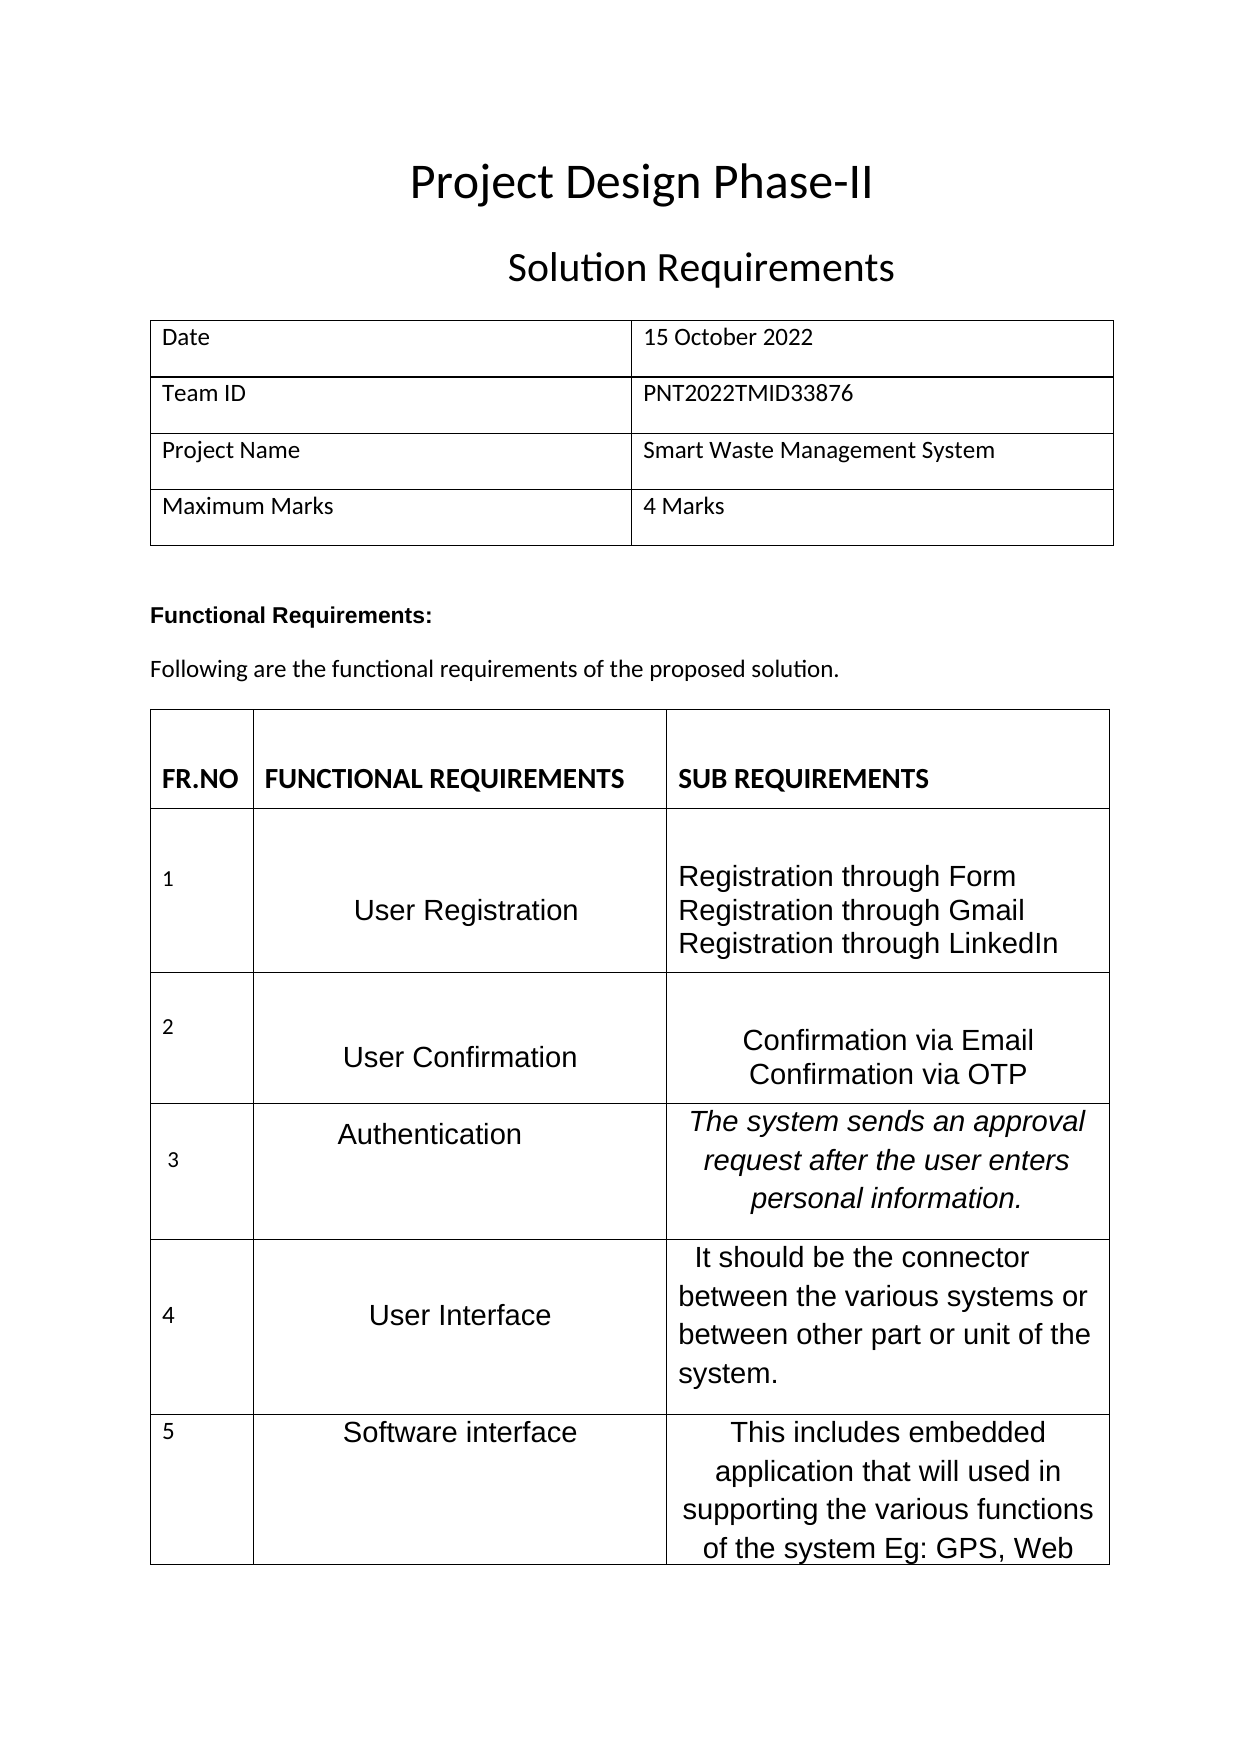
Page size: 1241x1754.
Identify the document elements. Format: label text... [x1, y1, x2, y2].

table_cell Project Name [151, 434, 631, 489]
table_header 15 October 2022 [632, 321, 1113, 376]
table_cell User Interface [254, 1240, 666, 1414]
table_cell 4 Marks [632, 490, 1113, 545]
table_cell 5 [151, 1415, 253, 1564]
table_cell PNT2022TMID33876 [632, 378, 1113, 433]
table_cell It should be the connector between the various systems or between other part or unit of the system. [667, 1240, 1109, 1414]
table_cell 4 [151, 1240, 253, 1414]
table_cell User Confirmation [254, 973, 666, 1103]
table_cell The system sends an approval request after the user enters personal information. [667, 1104, 1109, 1239]
table_cell User Registration [254, 809, 666, 972]
table_cell Maximum Marks [151, 490, 631, 545]
table_header FR.NO [151, 710, 253, 808]
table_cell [667, 1415, 1109, 1564]
table_header FUNCTIONAL REQUIREMENTS [254, 710, 666, 808]
table_cell 1 [151, 809, 253, 972]
table_cell Team ID [151, 378, 631, 433]
text Solution Requirements [150, 241, 1090, 292]
text Project Design Phase-II [150, 150, 1090, 211]
table_cell 3 [151, 1104, 253, 1239]
table_cell 2 [151, 973, 253, 1103]
text Functional Requirements: [150, 602, 1090, 628]
table_cell Software interface [254, 1415, 666, 1564]
table_cell Smart Waste Management System [632, 434, 1113, 489]
text Following are the functional requirements of the proposed solution. [150, 653, 1090, 684]
table_cell Registration through Form Registration through Gmail Registration through LinkedIn [667, 809, 1109, 972]
table_header SUB REQUIREMENTS [667, 710, 1109, 808]
table_header Date [151, 321, 631, 376]
table_cell Authentication [254, 1104, 666, 1239]
table_cell Confirmation via Email Confirmation via OTP [667, 973, 1109, 1103]
